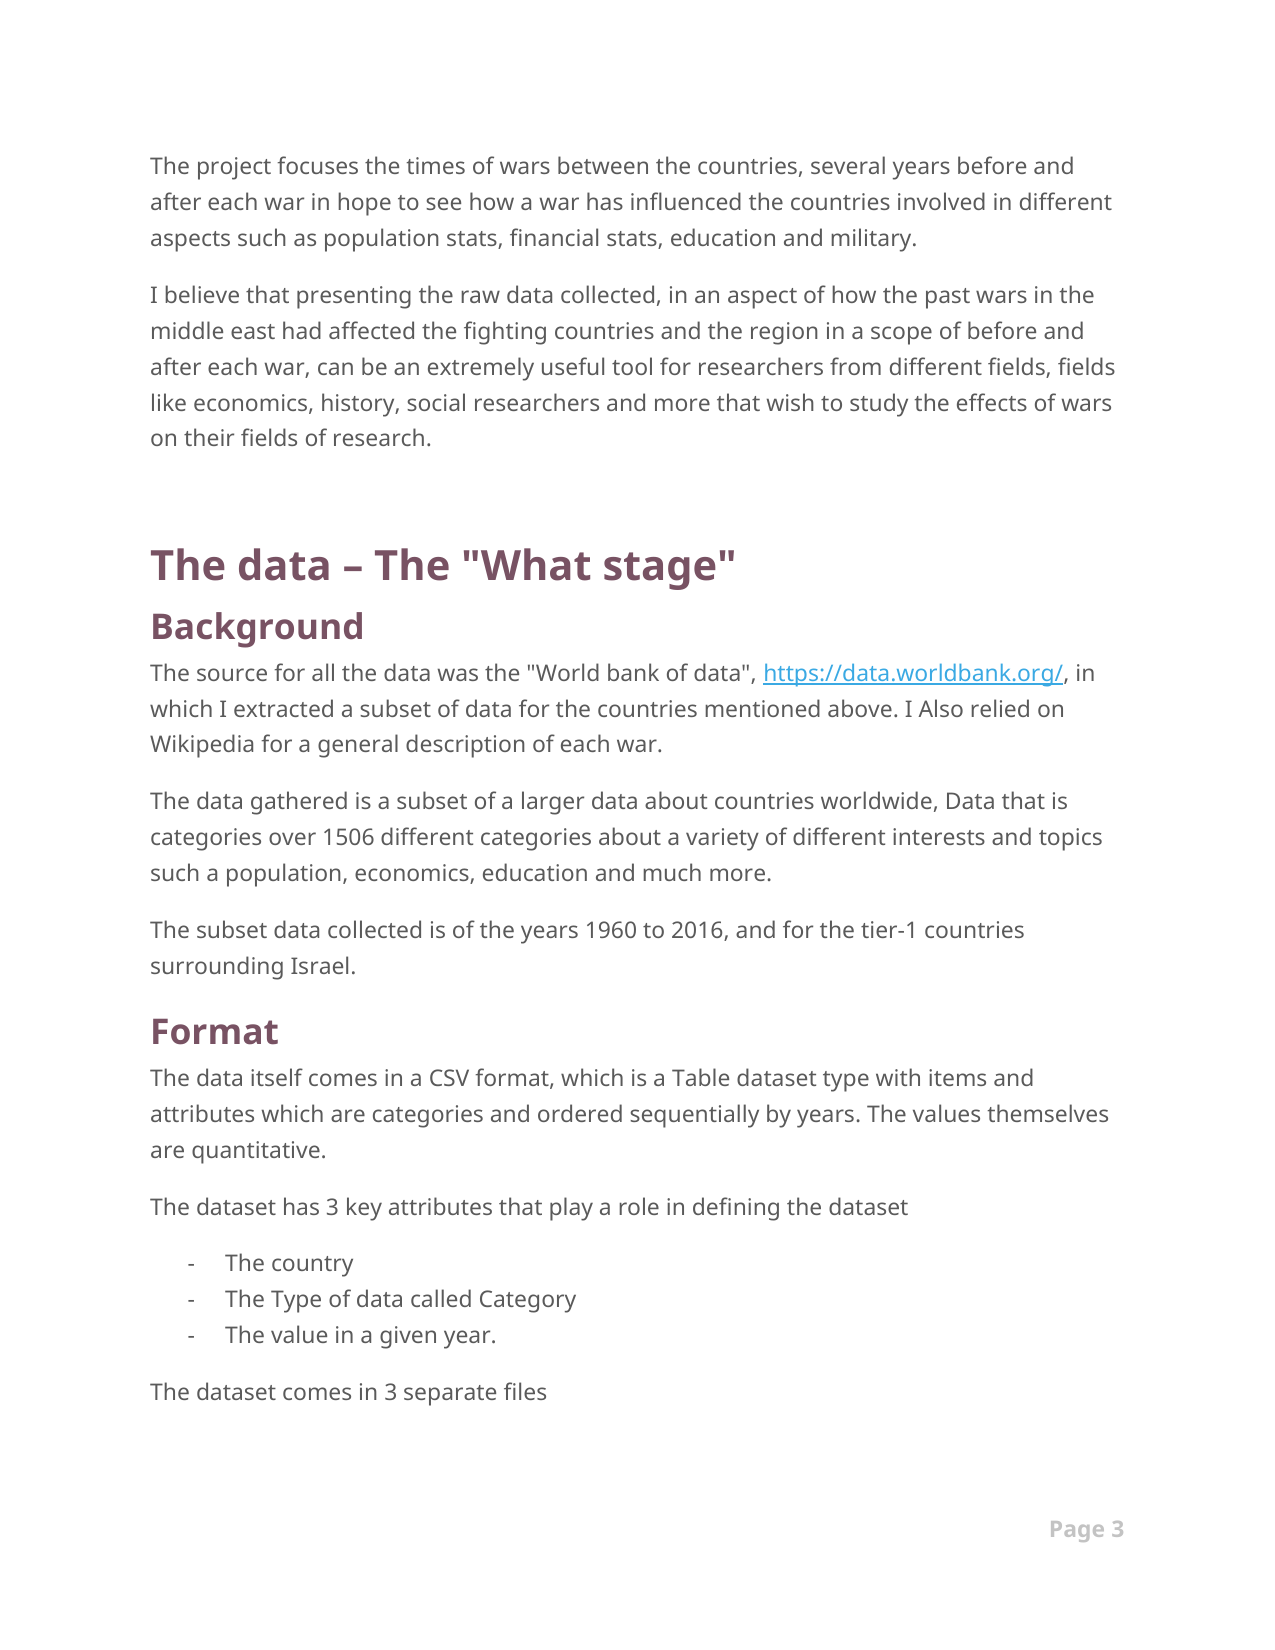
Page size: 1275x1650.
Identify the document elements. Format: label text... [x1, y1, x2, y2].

subtitle Background [150, 601, 1125, 649]
text The dataset has 3 key attributes that play a role in defining the dataset [150, 1191, 1125, 1222]
list The value in a given year. [187, 1319, 1125, 1351]
text The source for all the data was the "World bank of data", https://data.worldbank.org/, in which I extracted a subset of data for the countries mentioned above. I Also relied on Wikipedia for a general description of each war. [150, 657, 1125, 760]
text The subset data collected is of the years 1960 to 2016, and for the tier-1 countries surrounding Israel. [150, 914, 1125, 981]
subtitle Format [150, 1007, 1125, 1055]
subtitle The data – The "What stage" [150, 536, 1125, 593]
text The dataset comes in 3 separate files [150, 1376, 1125, 1407]
list The Type of data called Category [187, 1283, 1125, 1314]
text The data gathered is a subset of a larger data about countries worldwide, Data that is categories over 1506 different categories about a variety of different interests and topics such a population, economics, education and much more. [150, 785, 1125, 888]
text The data itself comes in a CSV format, which is a Table dataset type with items and attributes which are categories and ordered sequentially by years. The values themselves are quantitative. [150, 1062, 1125, 1165]
list The country [187, 1247, 1125, 1279]
